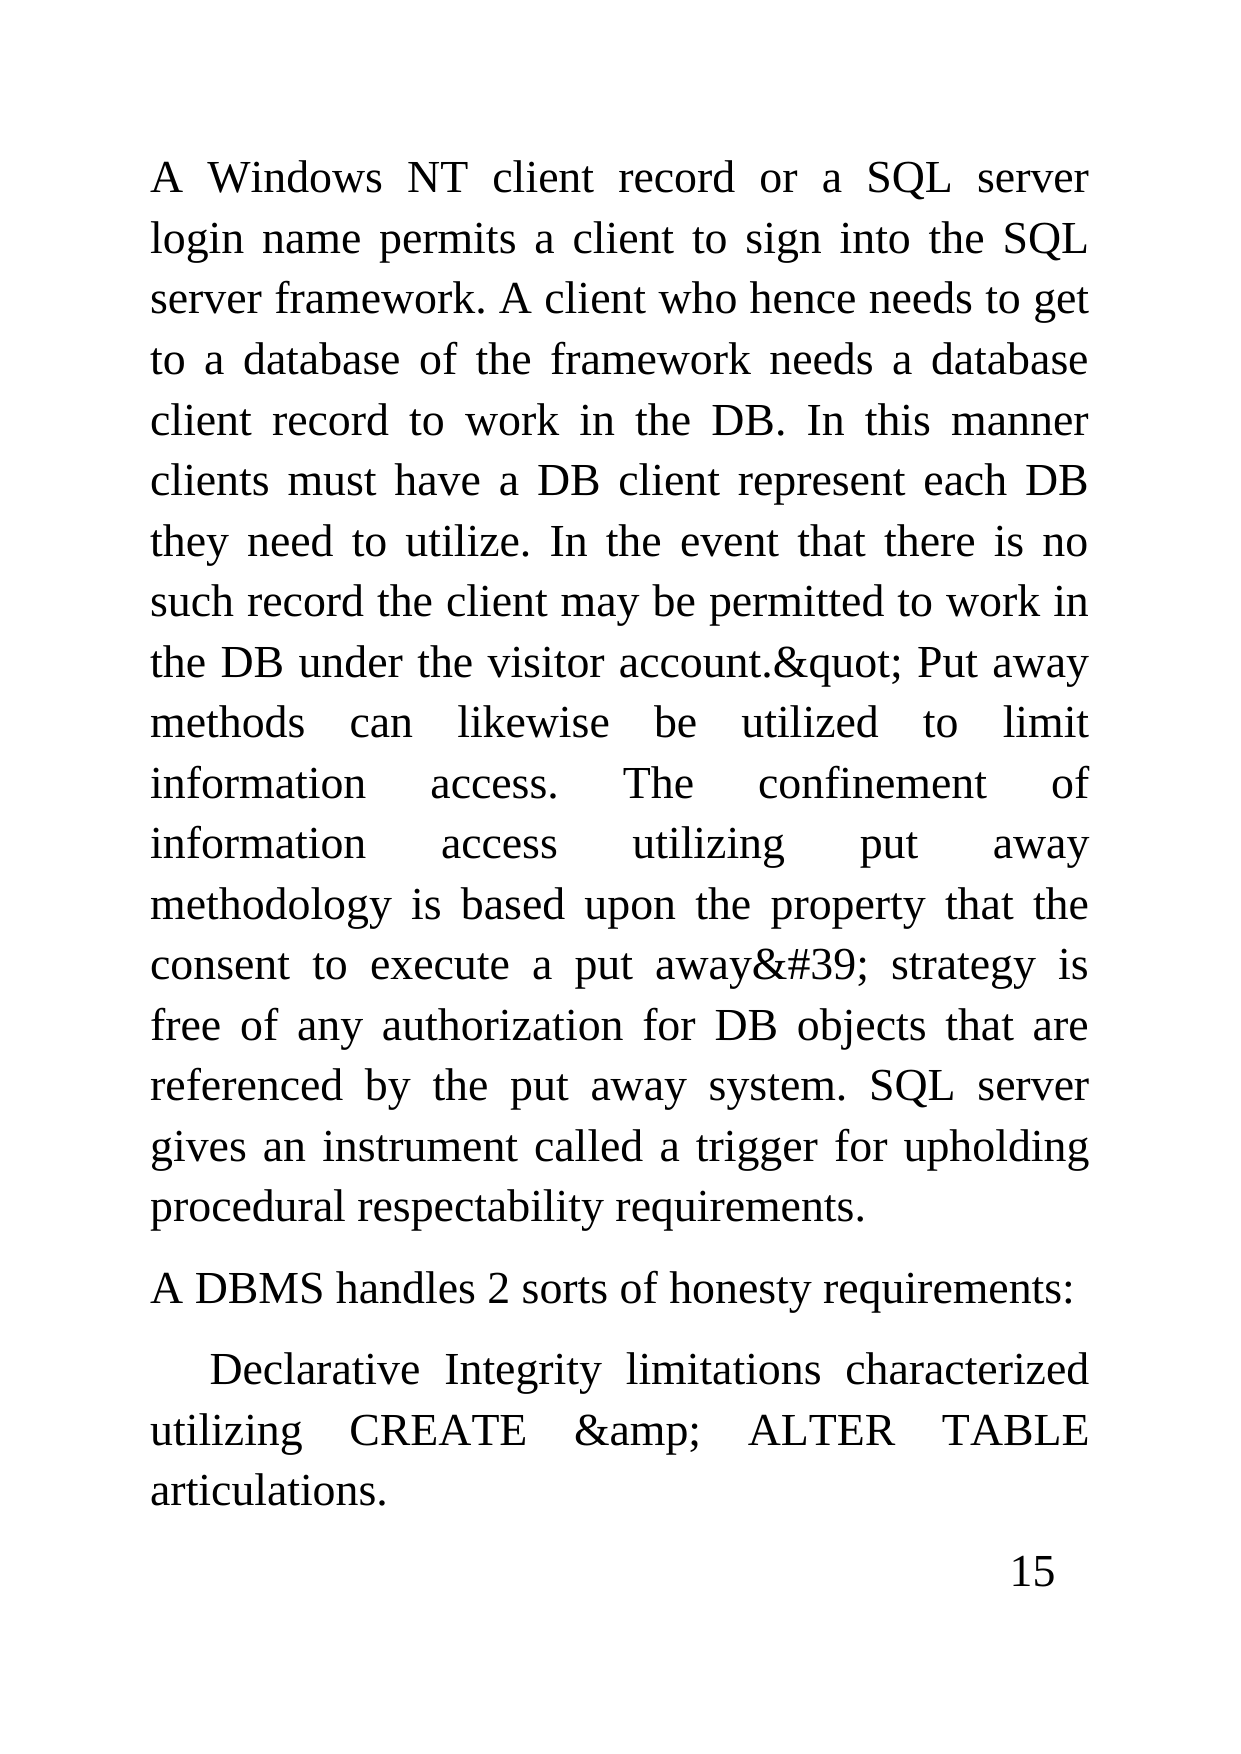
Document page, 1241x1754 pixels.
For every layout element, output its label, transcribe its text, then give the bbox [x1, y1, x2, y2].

text A Windows NT client record or a SQL server login name permits a client to sign into the SQL server framework. A client who hence needs to get to a database of the framework needs a database client record to work in the DB. In this manner clients must have a DB client represent each DB they need to utilize. In the event that there is no such record the client may be permitted to work in the DB under the visitor account.&quot; Put away methods can likewise be utilized to limit information access. The confinement of information access utilizing put away methodology is based upon the property that the consent to execute a put away&#39; strategy is free of any authorization for DB objects that are referenced by the put away system. SQL server gives an instrument called a trigger for upholding procedural respectability requirements. [150, 150, 1090, 1232]
text A DBMS handles 2 sorts of honesty requirements: [150, 1260, 1090, 1313]
text 15 [150, 1544, 1090, 1597]
text  Declarative Integrity limitations characterized utilizing CREATE &amp; ALTER TABLE articulations. [150, 1342, 1090, 1515]
